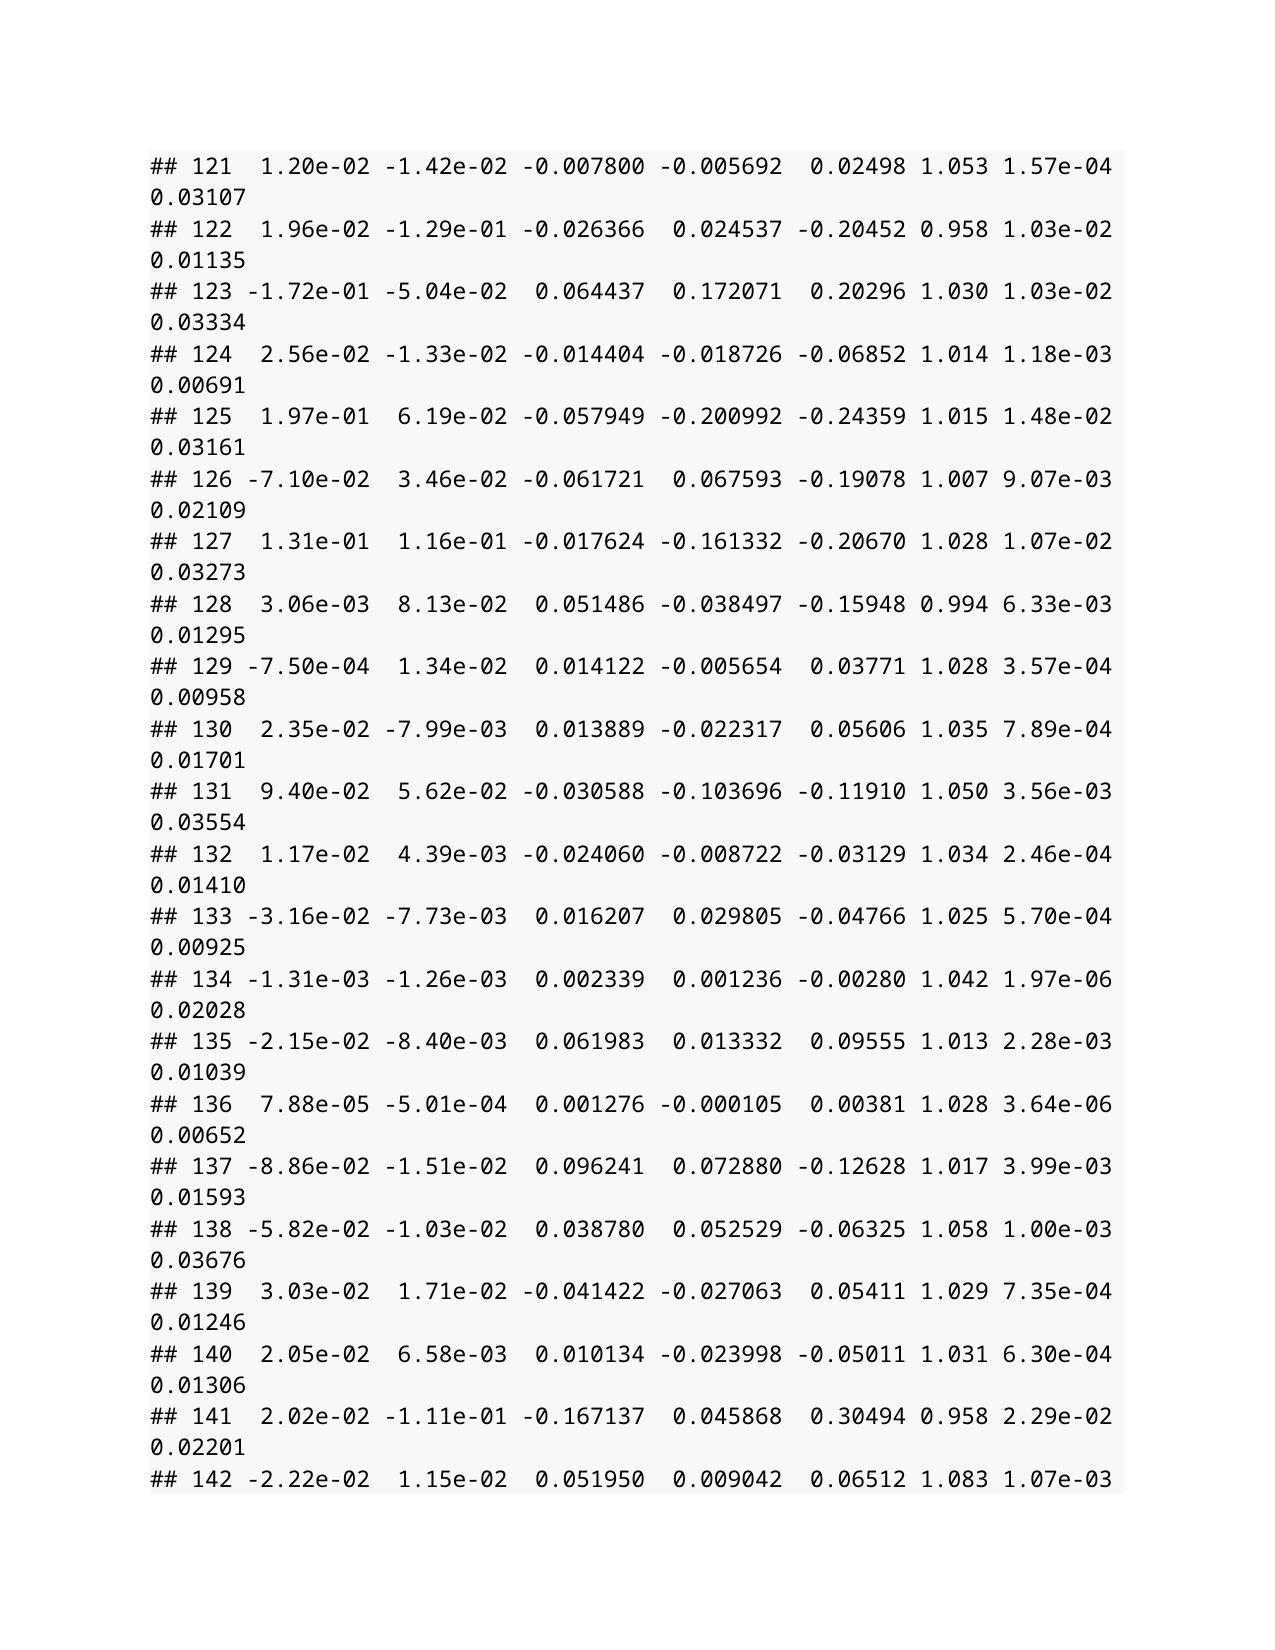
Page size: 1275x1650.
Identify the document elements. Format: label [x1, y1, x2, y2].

text [150, 150, 1125, 1494]
